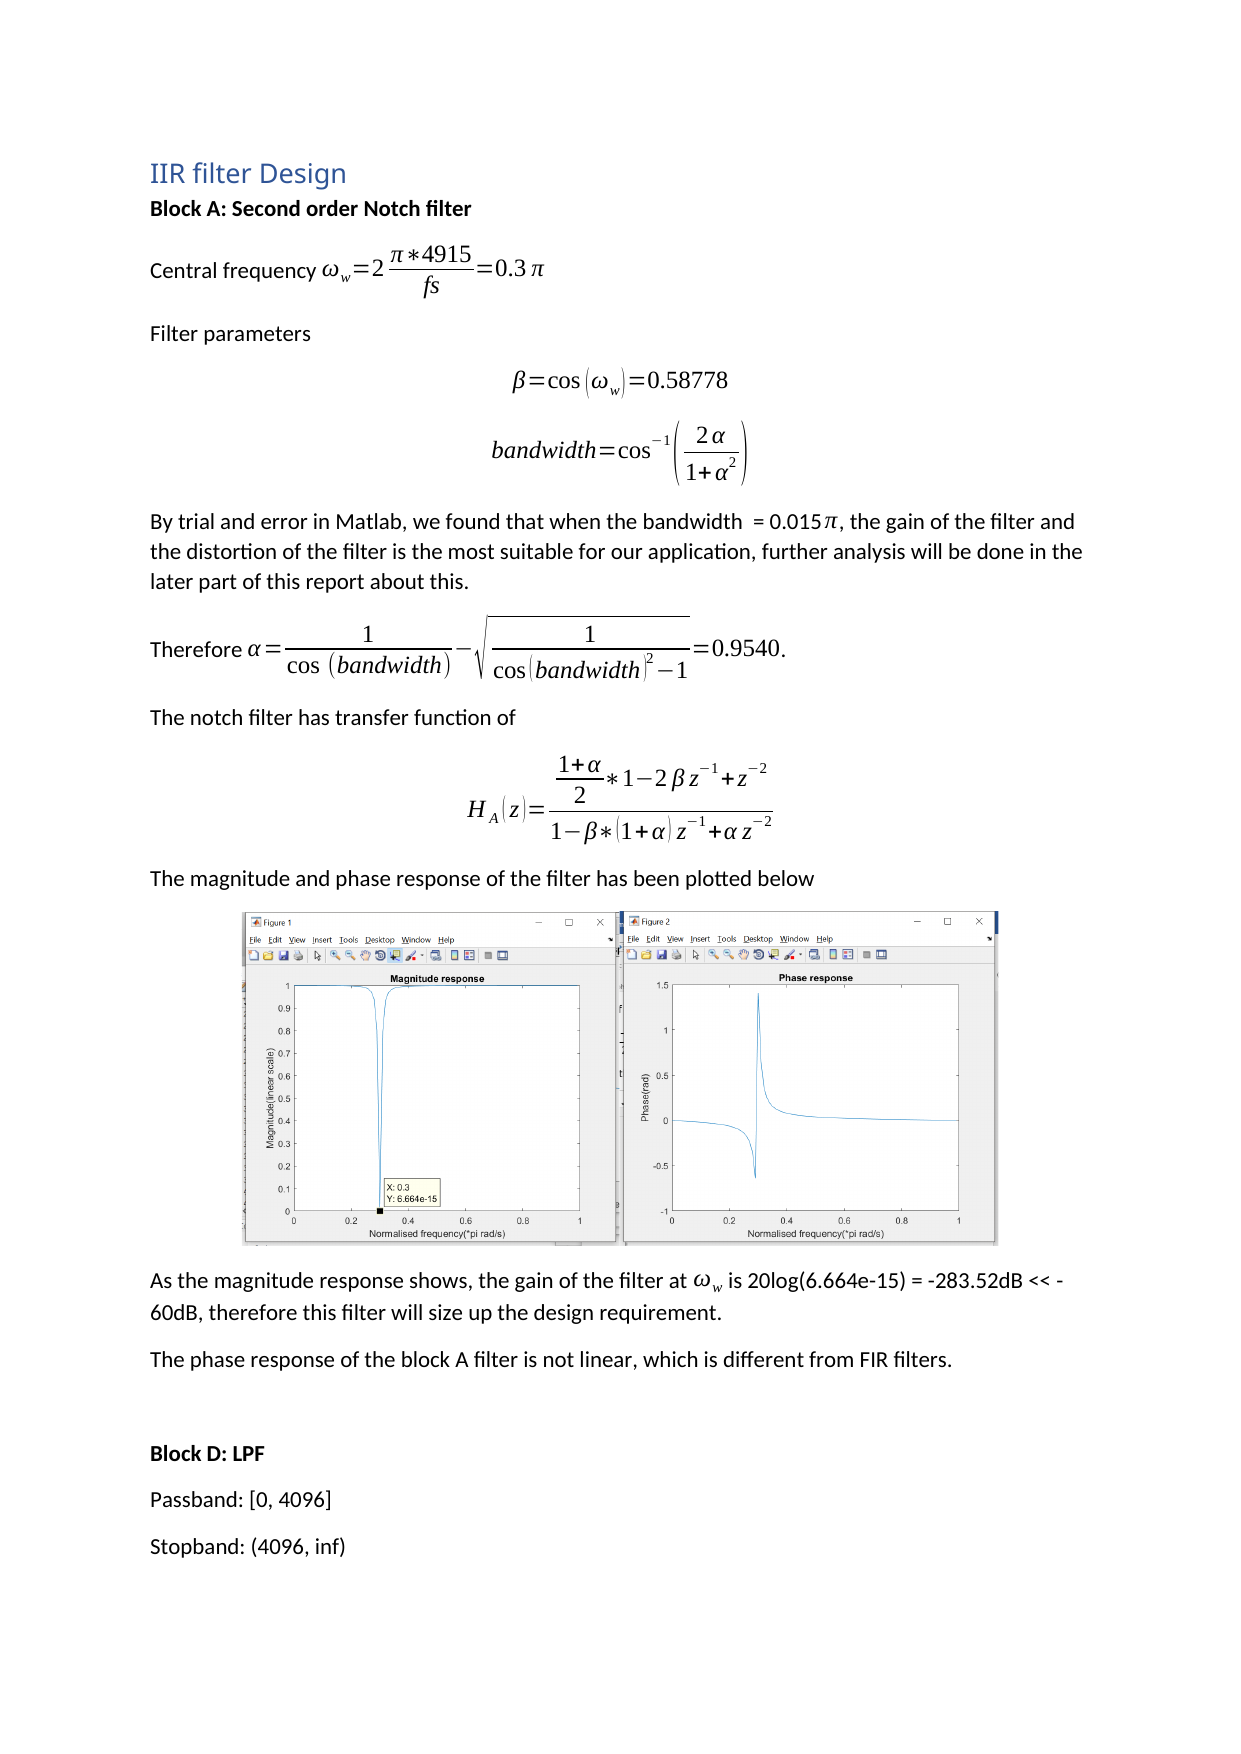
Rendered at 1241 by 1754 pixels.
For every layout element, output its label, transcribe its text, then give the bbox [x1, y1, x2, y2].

text By trial and error in Matlab, we found that when the bandwidth = 0.015, the gain of the filter and the distortion of the filter is the most suitable for our application, further analysis will be done in the later part of this report about this. [150, 507, 1090, 595]
text Block D: LPF [150, 1439, 1090, 1467]
text The magnitude and phase response of the filter has been plotted below [150, 864, 1090, 892]
text As the magnitude response shows, the gain of the filter at is 20log(6.664e-15) = -283.52dB << -60dB, therefore this filter will size up the design requirement. [150, 1264, 1090, 1326]
text The phase response of the block A filter is not linear, which is different from FIR filters. [150, 1345, 1090, 1373]
text Passband: [0, 4096] [150, 1486, 1090, 1514]
text Block A: Second order Notch filter [150, 194, 1090, 222]
text Filter parameters [150, 319, 1090, 347]
text Therefore . [150, 614, 1090, 684]
text The notch filter has transfer function of [150, 703, 1090, 731]
text Stopband: (4096, inf) [150, 1532, 1090, 1561]
subtitle IIR filter Design [150, 154, 1090, 191]
text Central frequency [150, 241, 1090, 300]
picture [241, 911, 999, 1246]
